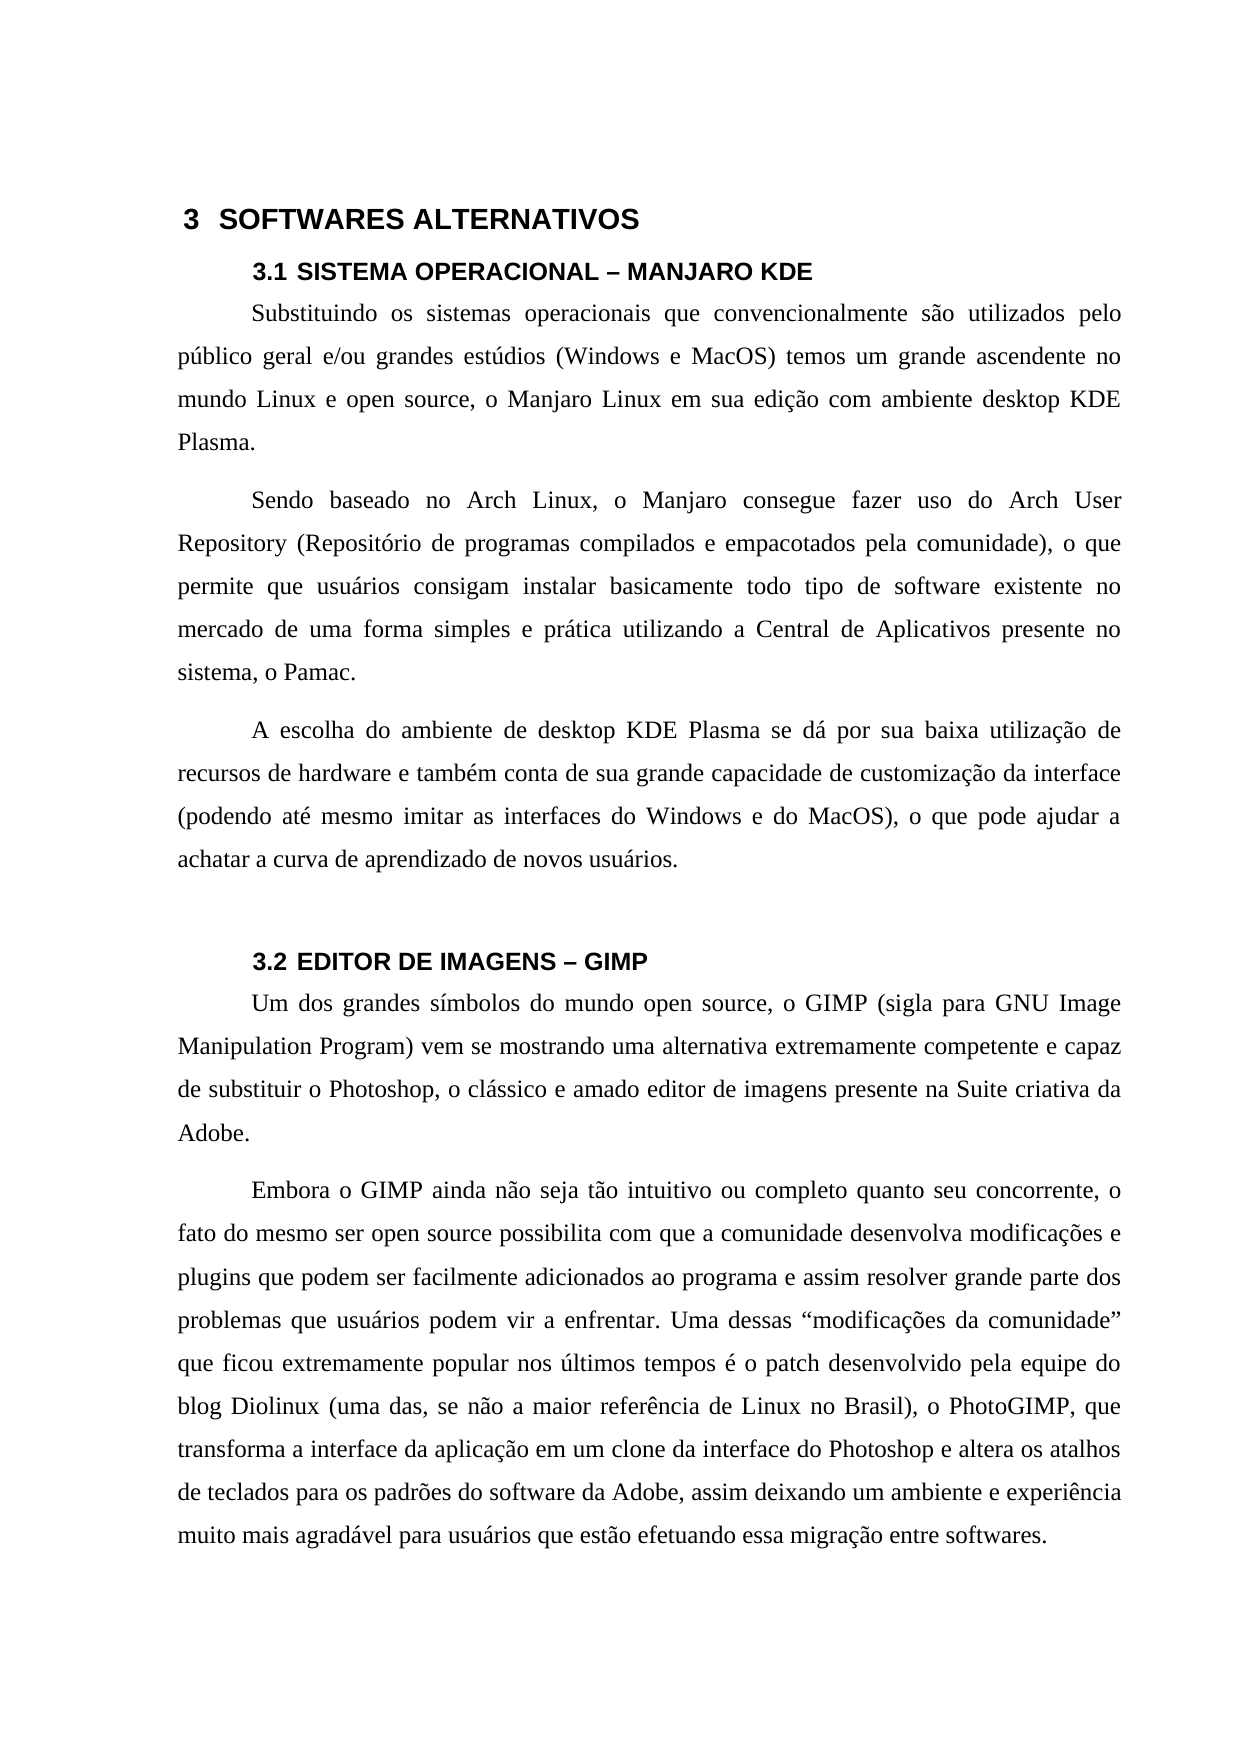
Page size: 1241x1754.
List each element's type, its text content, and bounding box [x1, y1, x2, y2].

text Sendo baseado no Arch Linux, o Manjaro consegue fazer uso do Arch User Repository (Repositório de programas compilados e empacotados pela comunidade), o que permite que usuários consigam instalar basicamente todo tipo de software existente no mercado de uma forma simples e prática utilizando a Central de Aplicativos presente no sistema, o Pamac. [177, 485, 1122, 686]
text Substituindo os sistemas operacionais que convencionalmente são utilizados pelo público geral e/ou grandes estúdios (Windows e MacOS) temos um grande ascendente no mundo Linux e open source, o Manjaro Linux em sua edição com ambiente desktop KDE Plasma. [177, 298, 1122, 456]
text A escolha do ambiente de desktop KDE Plasma se dá por sua baixa utilização de recursos de hardware e também conta de sua grande capacidade de customização da interface (podendo até mesmo imitar as interfaces do Windows e do MacOS), o que pode ajudar a achatar a curva de aprendizado de novos usuários. [177, 715, 1122, 873]
text Embora o GIMP ainda não seja tão intuitivo ou completo quanto seu concorrente, o fato do mesmo ser open source possibilita com que a comunidade desenvolva modificações e plugins que podem ser facilmente adicionados ao programa e assim resolver grande parte dos problemas que usuários podem vir a enfrentar. Uma dessas “modificações da comunidade” que ficou extremamente popular nos últimos tempos é o patch desenvolvido pela equipe do blog Diolinux (uma das, se não a maior referência de Linux no Brasil), o PhotoGIMP, que transforma a interface da aplicação em um clone da interface do Photoshop e altera os atalhos de teclados para os padrões do software da Adobe, assim deixando um ambiente e experiência muito mais agradável para usuários que estão efetuando essa migração entre softwares. [177, 1175, 1122, 1549]
subtitle SISTEMA OPERACIONAL – MANJARO KDE [252, 257, 1122, 285]
subtitle EDITOR DE IMAGENS – GIMP [252, 947, 1122, 976]
subtitle SOFTWARES ALTERNATIVOS [183, 202, 1122, 236]
text Um dos grandes símbolos do mundo open source, o GIMP (sigla para GNU Image Manipulation Program) vem se mostrando uma alternativa extremamente competente e capaz de substituir o Photoshop, o clássico e amado editor de imagens presente na Suite criativa da Adobe. [177, 988, 1122, 1146]
